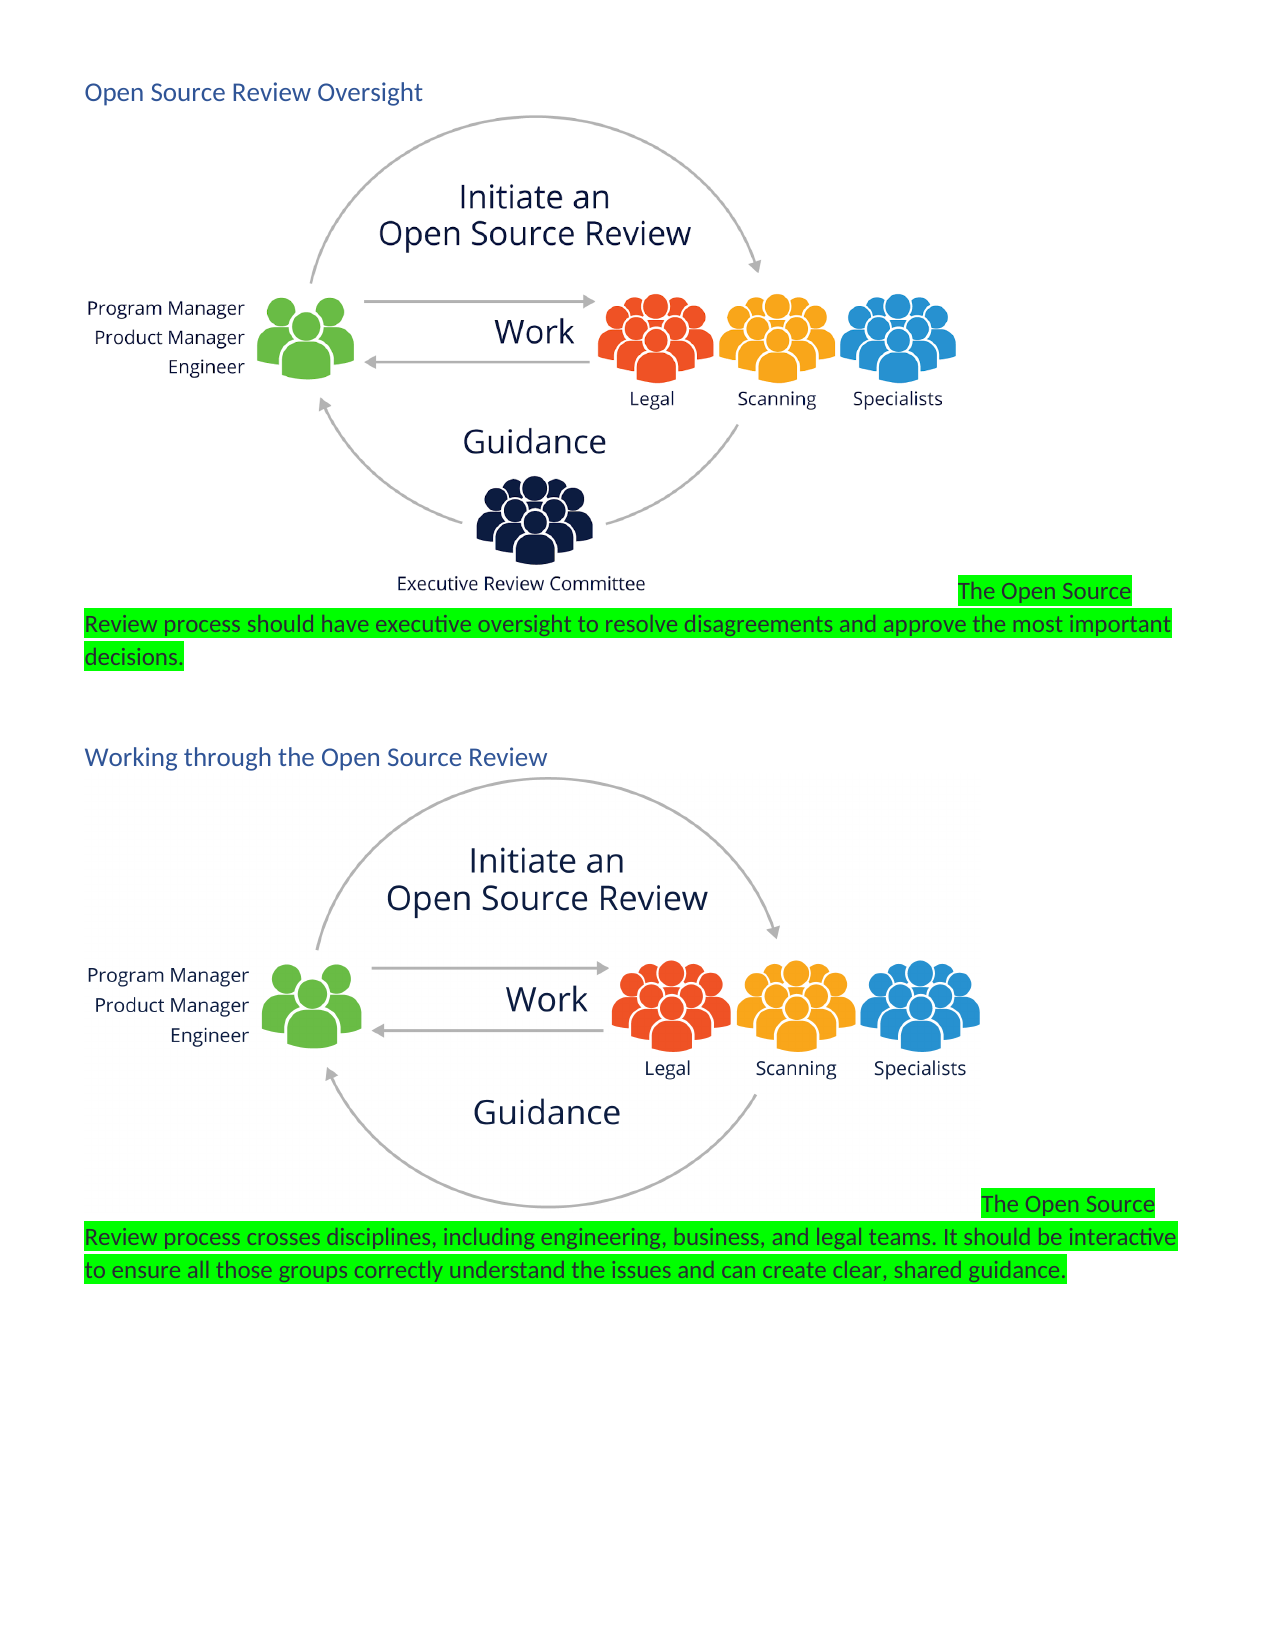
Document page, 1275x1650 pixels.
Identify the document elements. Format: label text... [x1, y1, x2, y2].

subtitle Open Source Review Oversight [84, 75, 1200, 108]
picture [84, 108, 958, 600]
picture [84, 773, 982, 1213]
subtitle Working through the Open Source Review [84, 740, 1200, 773]
